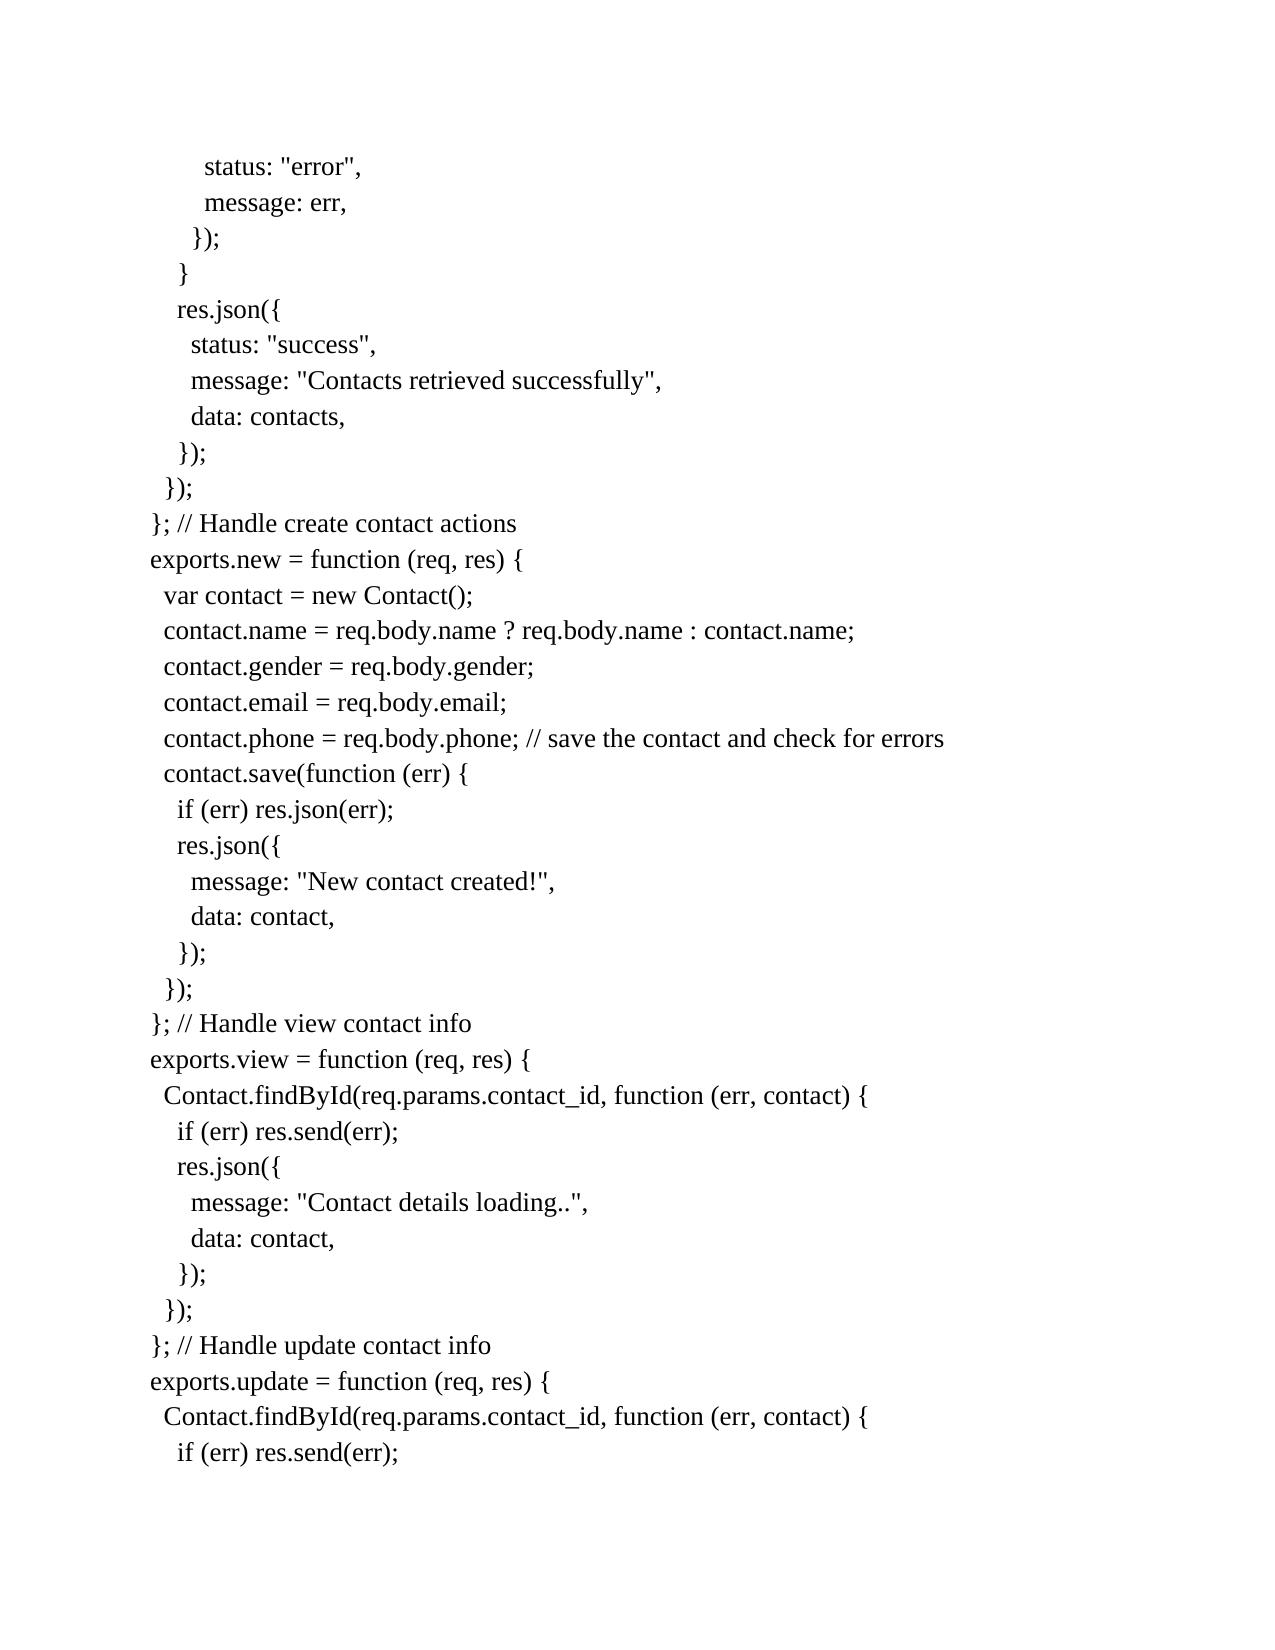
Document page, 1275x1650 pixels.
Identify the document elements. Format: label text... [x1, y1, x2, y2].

text }); [150, 221, 1125, 253]
text message: err, [150, 186, 1125, 217]
text data: contacts, [150, 400, 1125, 431]
text }; // Handle view contact info [150, 1007, 1125, 1039]
text exports.view = function (req, res) { [150, 1043, 1125, 1074]
text data: contact, [150, 1222, 1125, 1253]
text var contact = new Contact(); [150, 579, 1125, 610]
text res.json({ [150, 829, 1125, 860]
text res.json({ [150, 1150, 1125, 1182]
text contact.email = req.body.email; [150, 686, 1125, 717]
text Contact.findById(req.params.contact_id, function (err, contact) { [150, 1401, 1125, 1432]
text }); [150, 1258, 1125, 1289]
text }); [150, 1293, 1125, 1324]
text if (err) res.send(err); [150, 1115, 1125, 1146]
text status: "error", [150, 150, 1125, 181]
text res.json({ [150, 293, 1125, 324]
text status: "success", [150, 329, 1125, 360]
text exports.new = function (req, res) { [150, 543, 1125, 574]
text }); [150, 472, 1125, 503]
text } [150, 257, 1125, 288]
text }); [150, 936, 1125, 967]
text contact.gender = req.body.gender; [150, 650, 1125, 681]
text contact.phone = req.body.phone; // save the contact and check for errors [150, 722, 1125, 753]
text }; // Handle update contact info [150, 1329, 1125, 1360]
text if (err) res.json(err); [150, 793, 1125, 824]
text contact.name = req.body.name ? req.body.name : contact.name; [150, 614, 1125, 646]
text }); [150, 436, 1125, 467]
text }); [150, 972, 1125, 1003]
text message: "Contact details loading..", [150, 1186, 1125, 1217]
text }; // Handle create contact actions [150, 507, 1125, 538]
text message: "Contacts retrieved successfully", [150, 364, 1125, 396]
text contact.save(function (err) { [150, 757, 1125, 788]
text message: "New contact created!", [150, 864, 1125, 896]
text Contact.findById(req.params.contact_id, function (err, contact) { [150, 1079, 1125, 1110]
text if (err) res.send(err); [150, 1436, 1125, 1467]
text data: contact, [150, 900, 1125, 931]
text exports.update = function (req, res) { [150, 1365, 1125, 1396]
